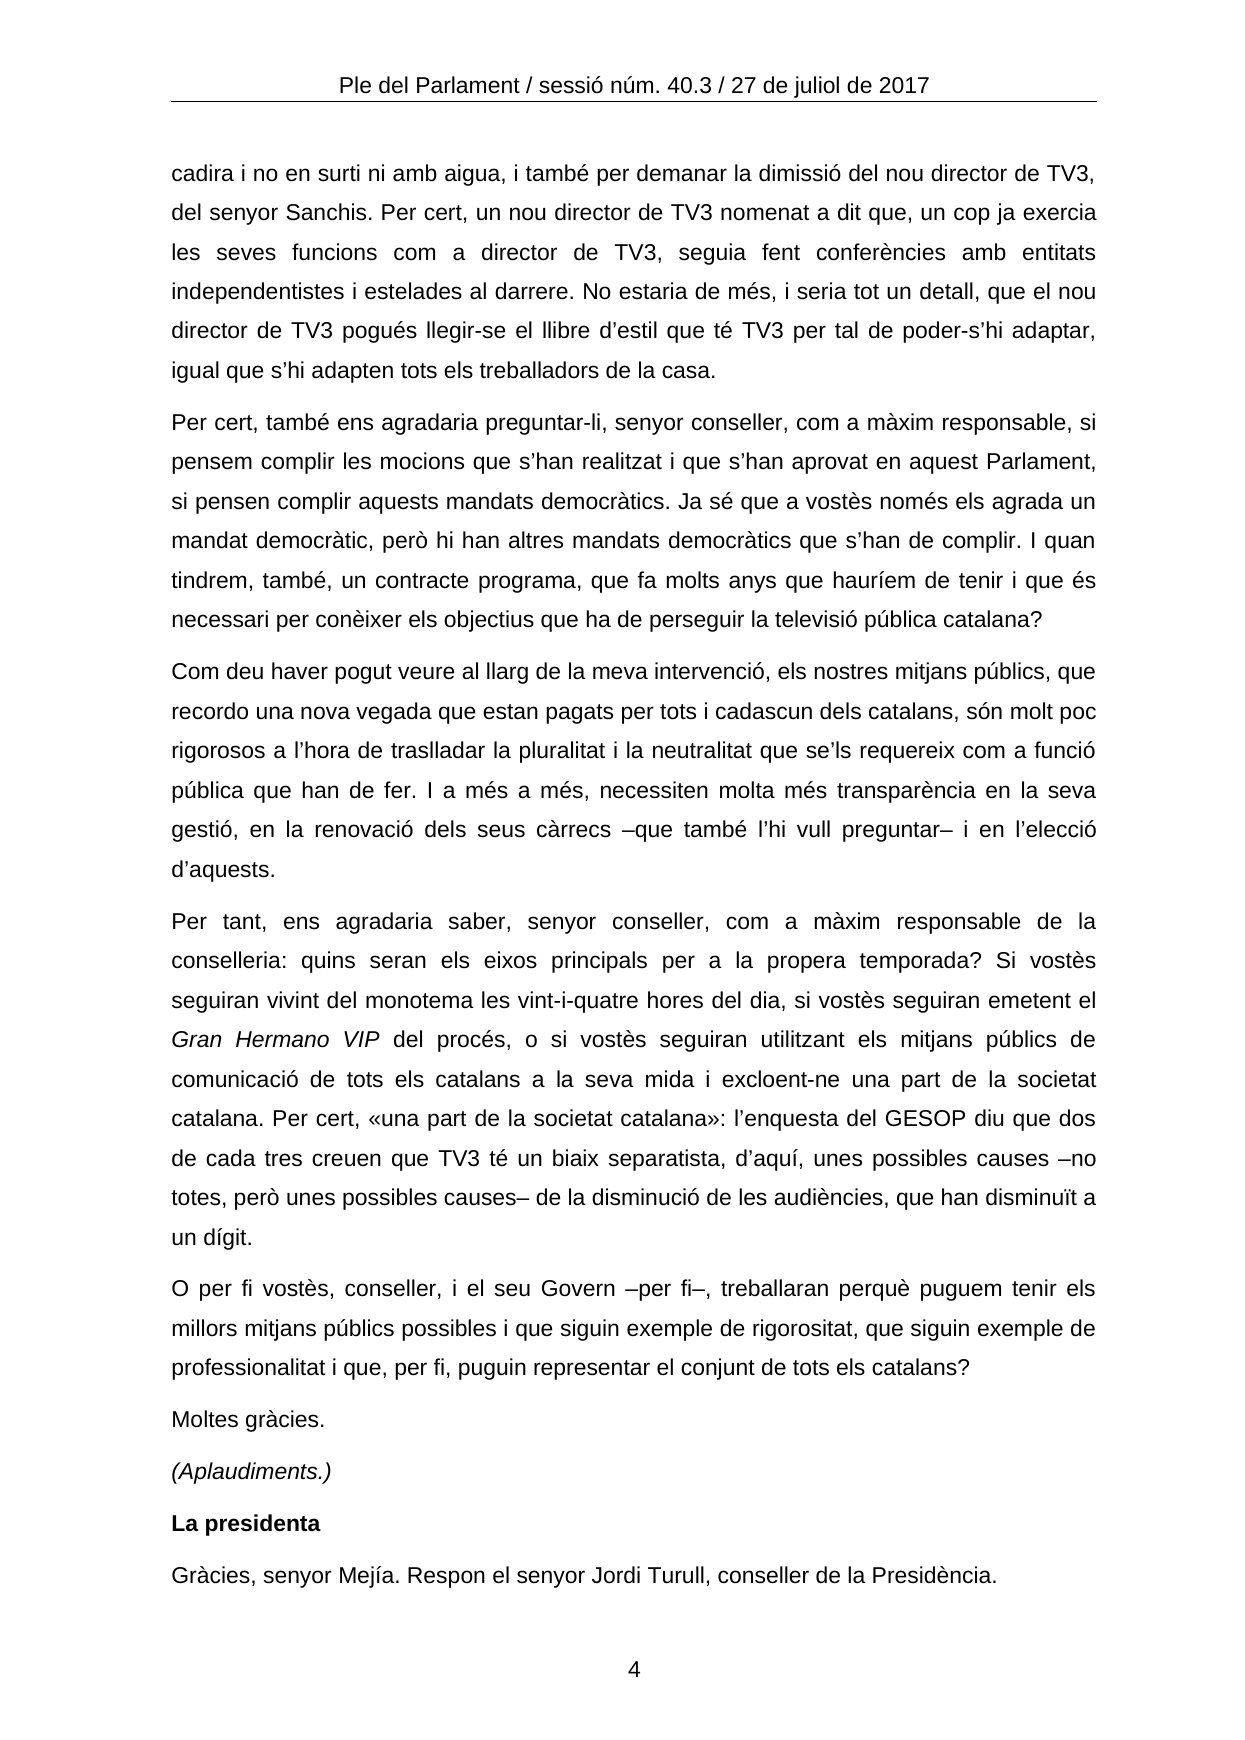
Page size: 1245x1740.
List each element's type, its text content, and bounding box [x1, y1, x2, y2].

text Per tant, ens agradaria saber, senyor conseller, com a màxim responsable de la conselleria: quins seran els eixos principals per a la propera temporada? Si vostès seguiran vivint del monotema les vint-i-quatre hores del dia, si vostès seguiran emetent el Gran Hermano VIP del procés, o si vostès seguiran utilitzant els mitjans públics de comunicació de tots els catalans a la seva mida i excloent-ne una part de la societat catalana. Per cert, «una part de la societat catalana»: l’enquesta del GESOP diu que dos de cada tres creuen que TV3 té un biaix separatista, d’aquí, unes possibles causes –no totes, però unes possibles causes– de la disminució de les audiències, que han disminuït a un dígit. [171, 908, 1097, 1250]
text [171, 159, 1097, 383]
text Moltes gràcies. [171, 1406, 1097, 1433]
text O per fi vostès, conseller, i el seu Govern –per fi–, treballaran perquè puguem tenir els millors mitjans públics possibles i que siguin exemple de rigorositat, que siguin exemple de professionalitat i que, per fi, puguin representar el conjunt de tots els catalans? [171, 1275, 1097, 1381]
text Per cert, també ens agradaria preguntar-li, senyor conseller, com a màxim responsable, si pensem complir les mocions que s’han realitzat i que s’han aprovat en aquest Parlament, si pensen complir aquests mandats democràtics. Ja sé que a vostès només els agrada un mandat democràtic, però hi han altres mandats democràtics que s’han de complir. I quan tindrem, també, un contracte programa, que fa molts anys que hauríem de tenir i que és necessari per conèixer els objectius que ha de perseguir la televisió pública catalana? [171, 409, 1097, 633]
text Gràcies, senyor Mejía. Respon el senyor Jordi Turull, conseller de la Presidència. [171, 1562, 1097, 1589]
text La presidenta [171, 1510, 1097, 1537]
text Com deu haver pogut veure al llarg de la meva intervenció, els nostres mitjans públics, que recordo una nova vegada que estan pagats per tots i cadascun dels catalans, són molt poc rigorosos a l’hora de traslladar la pluralitat i la neutralitat que se’ls requereix com a funció pública que han de fer. I a més a més, necessiten molta més transparència en la seva gestió, en la renovació dels seus càrrecs –que també l’hi vull preguntar– i en l’elecció d’aquests. [171, 658, 1097, 882]
text (Aplaudiments.) [171, 1458, 1097, 1485]
